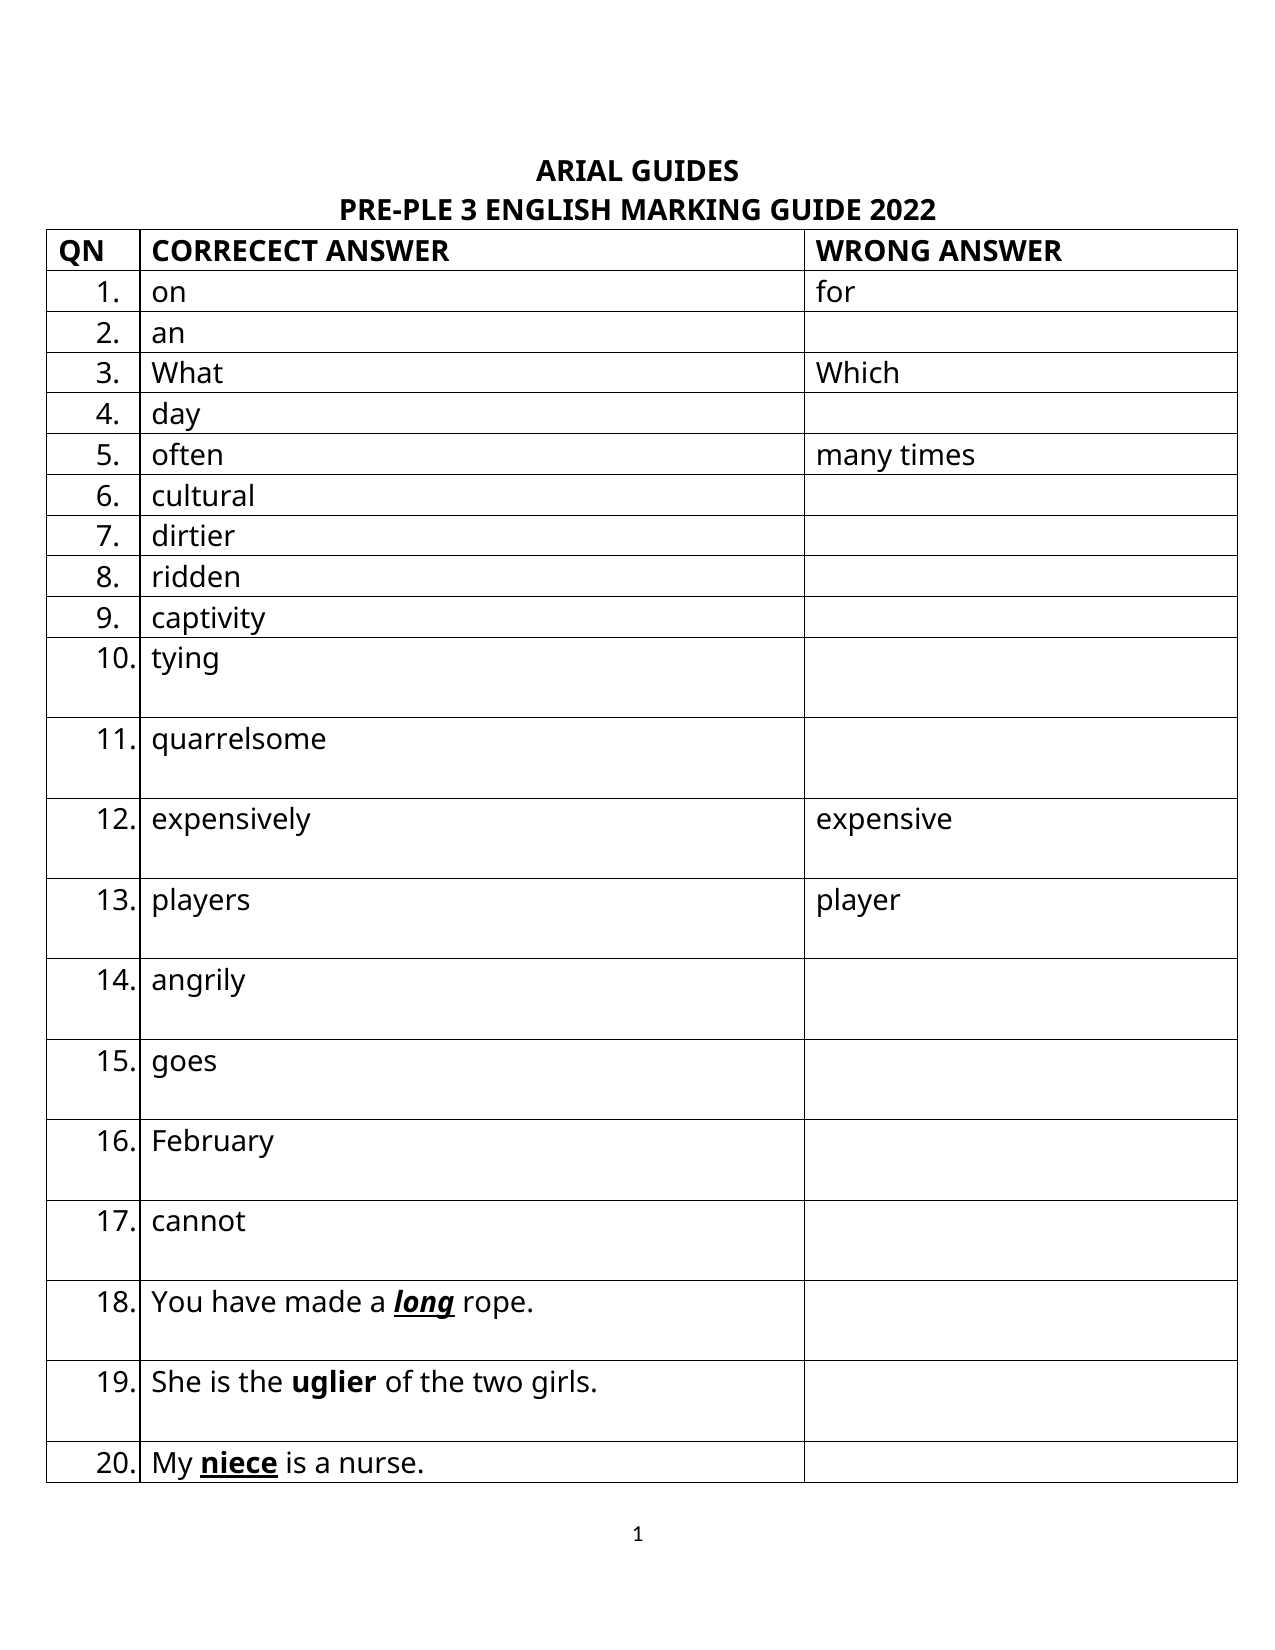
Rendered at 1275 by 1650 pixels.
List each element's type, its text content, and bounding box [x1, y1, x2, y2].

table_cell [805, 1120, 1237, 1199]
table_cell [47, 556, 139, 596]
table_cell on [141, 271, 804, 311]
table_cell You have made a long rope. [141, 1281, 804, 1360]
table_cell angrily [141, 959, 804, 1039]
table_cell [47, 1361, 139, 1441]
table_cell [47, 1201, 139, 1280]
table_cell players [141, 879, 804, 958]
table_cell ridden [141, 556, 804, 596]
table_cell [805, 516, 1237, 555]
table_cell What [141, 353, 804, 392]
table_cell [805, 1281, 1237, 1360]
table_cell [47, 434, 139, 474]
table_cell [141, 1442, 804, 1482]
table_cell [47, 312, 139, 352]
table_cell [805, 393, 1237, 433]
table_cell [805, 556, 1237, 596]
table_cell often [141, 434, 804, 474]
table_cell [47, 638, 139, 717]
table_cell [805, 959, 1237, 1039]
table_cell Which [805, 353, 1237, 392]
table_header WRONG ANSWER [805, 230, 1237, 270]
table_cell [47, 393, 139, 433]
text ARIAL GUIDES [150, 150, 1125, 190]
table_cell [805, 597, 1237, 637]
table_cell expensively [141, 799, 804, 878]
table_cell [805, 718, 1237, 797]
table_cell an [141, 312, 804, 352]
table_cell [47, 959, 139, 1039]
table_cell many times [805, 434, 1237, 474]
table_cell [805, 312, 1237, 352]
table_cell quarrelsome [141, 718, 804, 797]
table_cell [47, 718, 139, 797]
table_cell goes [141, 1040, 804, 1119]
table_cell tying [141, 638, 804, 717]
table_cell [47, 1120, 139, 1199]
table_cell [47, 475, 139, 514]
table_cell [47, 1281, 139, 1360]
table_cell captivity [141, 597, 804, 637]
table_cell [47, 597, 139, 637]
table_cell cannot [141, 1201, 804, 1280]
table_cell [805, 638, 1237, 717]
table_cell [805, 1442, 1237, 1482]
table_header CORRECECT ANSWER [141, 230, 804, 270]
table_cell [47, 353, 139, 392]
table_cell She is the uglier of the two girls. [141, 1361, 804, 1441]
table_cell [47, 799, 139, 878]
table_header QN [47, 230, 139, 270]
table_cell for [805, 271, 1237, 311]
table_cell dirtier [141, 516, 804, 555]
table_cell [805, 1361, 1237, 1441]
table_cell [805, 1201, 1237, 1280]
table_cell [805, 475, 1237, 514]
table_cell [805, 1040, 1237, 1119]
table_cell expensive [805, 799, 1237, 878]
table_cell February [141, 1120, 804, 1199]
table_cell [47, 879, 139, 958]
table_cell day [141, 393, 804, 433]
table_cell [47, 1442, 139, 1482]
table_cell [47, 271, 139, 311]
table_cell cultural [141, 475, 804, 514]
table_cell [47, 516, 139, 555]
table_cell player [805, 879, 1237, 958]
table_cell [47, 1040, 139, 1119]
text PRE-PLE 3 ENGLISH MARKING GUIDE 2022 [150, 190, 1125, 229]
